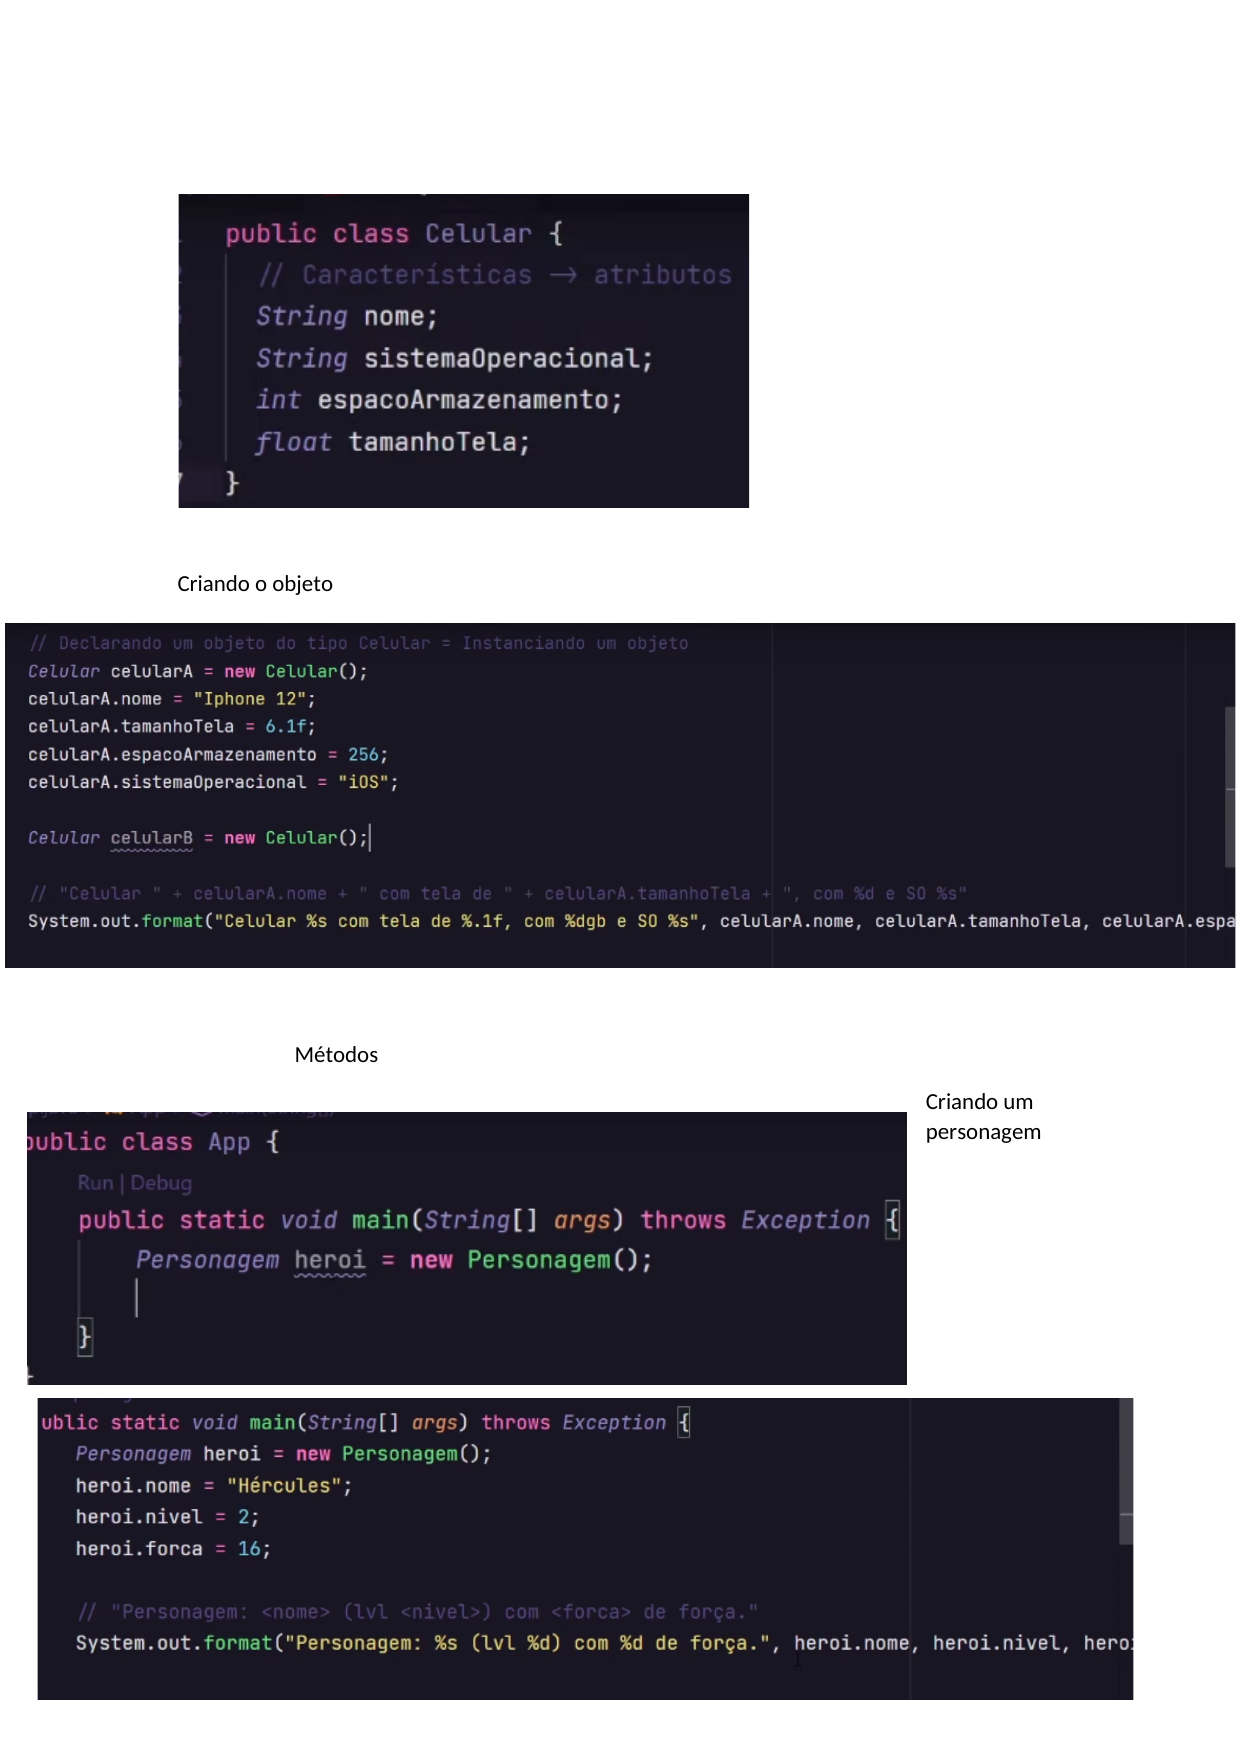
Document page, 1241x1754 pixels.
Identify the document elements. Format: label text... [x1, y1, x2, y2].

picture [25, 1112, 907, 1384]
text Criando um personagem [177, 1087, 1063, 1146]
picture [177, 194, 748, 508]
text Criando o objeto [177, 569, 1063, 597]
text Métodos [177, 1040, 1063, 1068]
picture [36, 1398, 1133, 1698]
picture [4, 623, 1236, 968]
